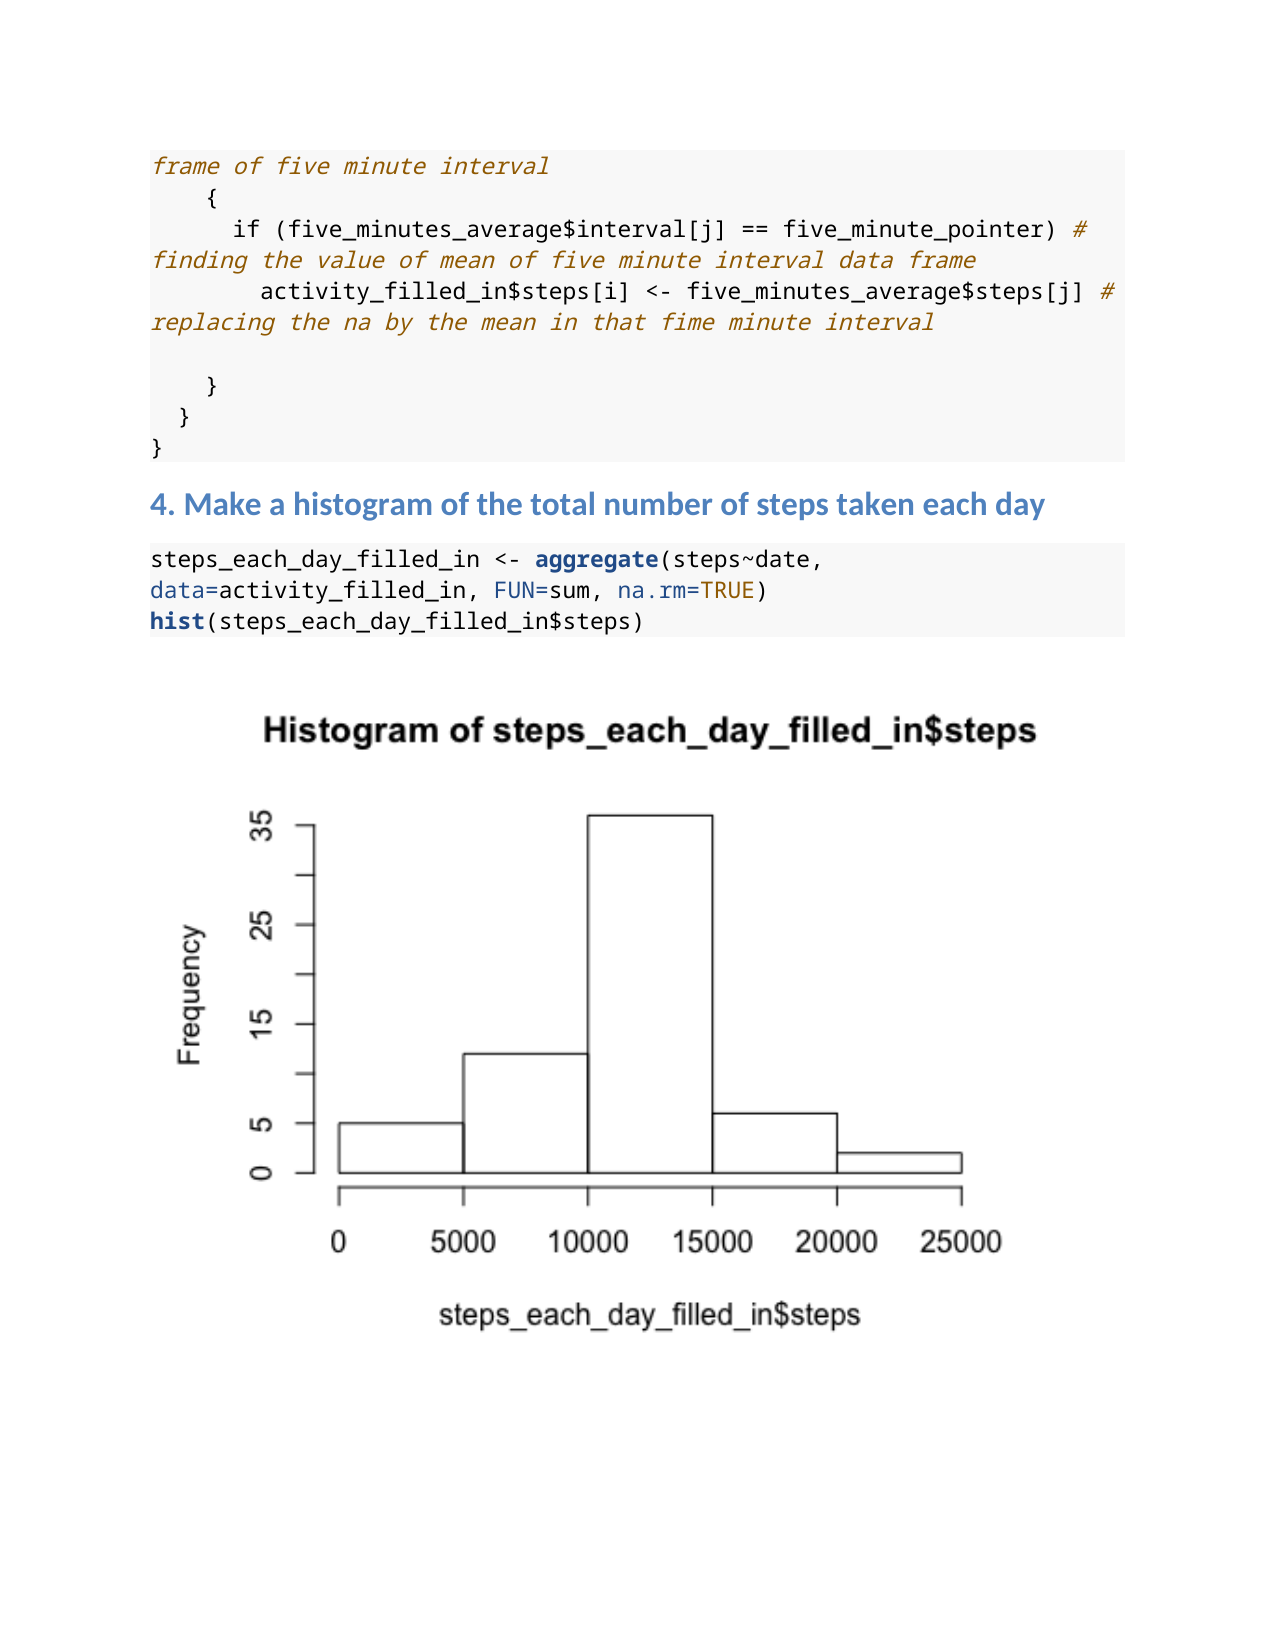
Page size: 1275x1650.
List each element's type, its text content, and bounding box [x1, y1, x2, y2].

text steps_each_day_filled_in <- aggregate(steps~date, data=activity_filled_in, FUN=sum, na.rm=TRUE) hist(steps_each_day_filled_in$steps) [645, 543, 1125, 637]
picture [168, 655, 1062, 1370]
subtitle 4. Make a histogram of the total number of steps taken each day [150, 483, 1125, 524]
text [150, 150, 1125, 462]
